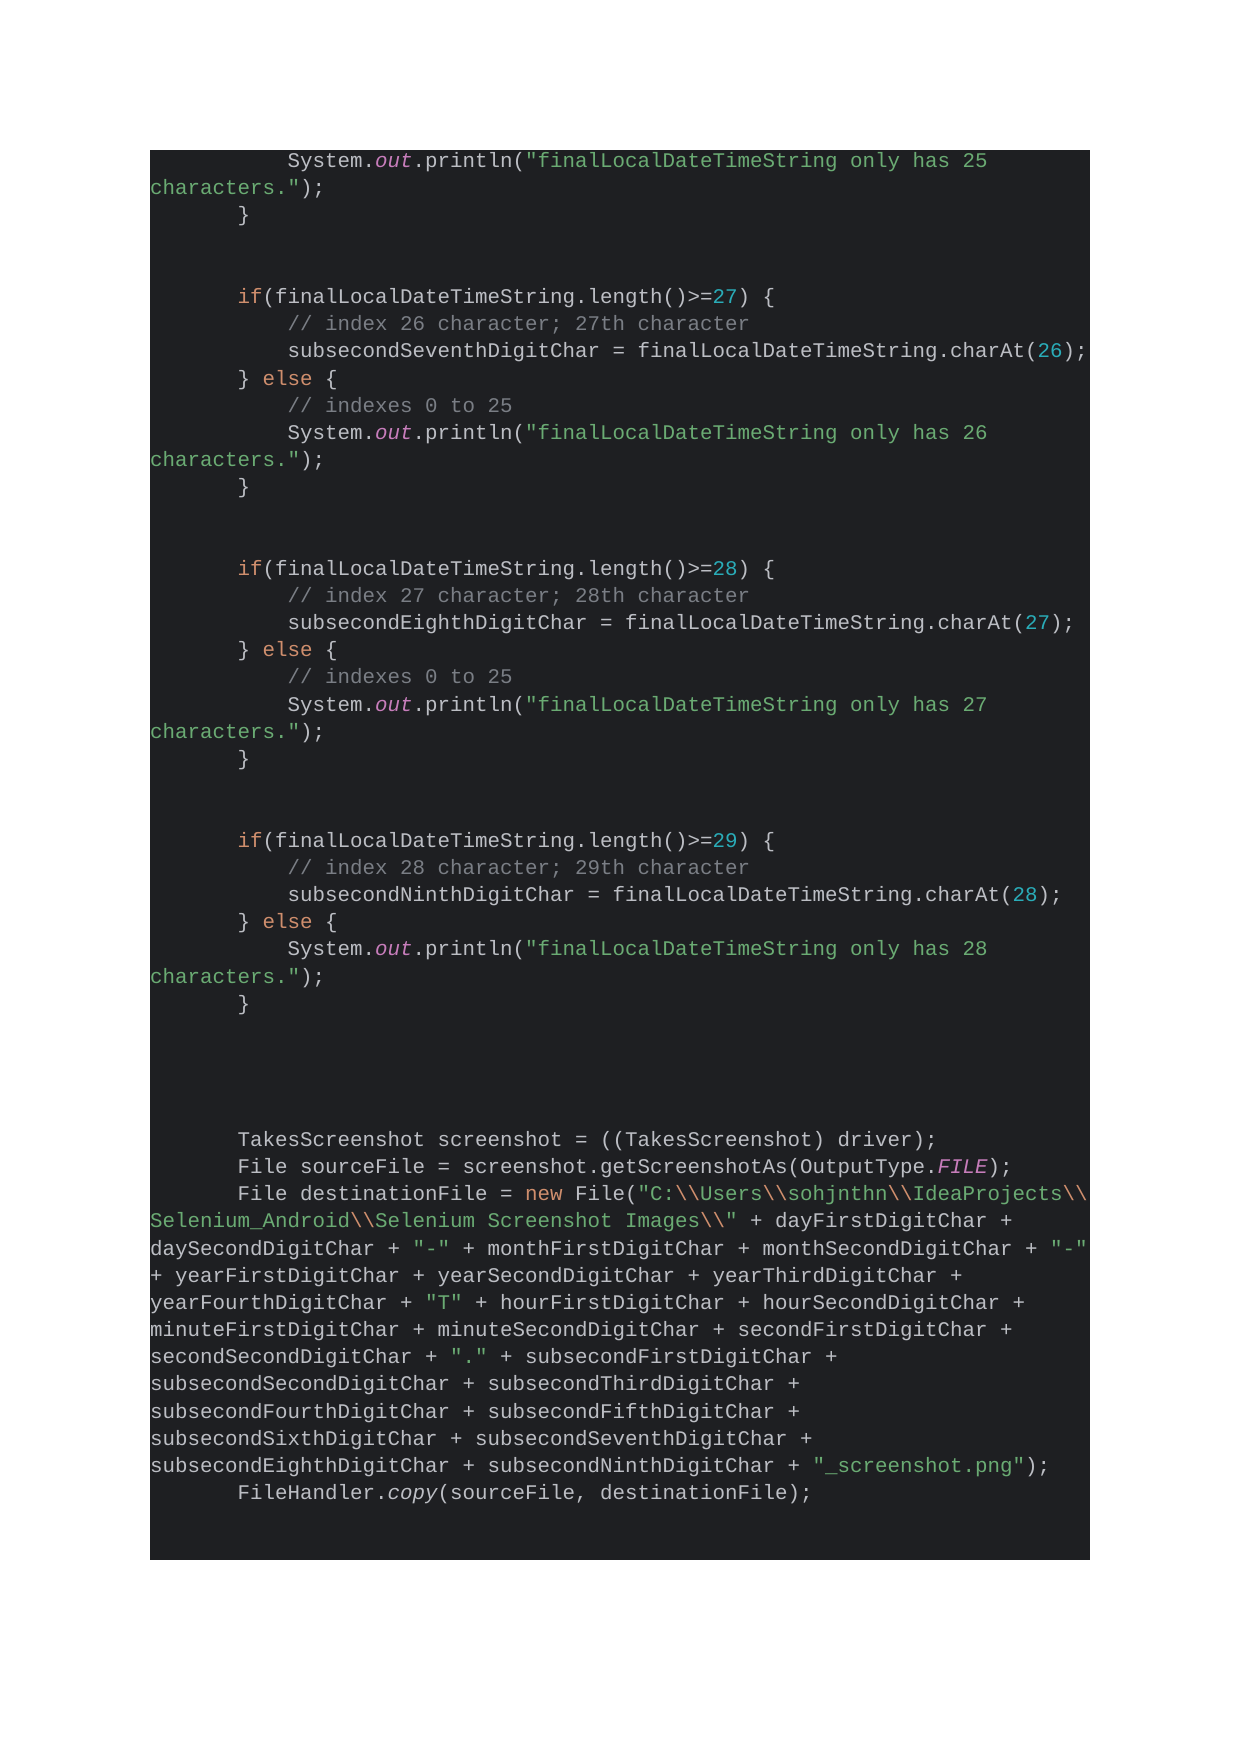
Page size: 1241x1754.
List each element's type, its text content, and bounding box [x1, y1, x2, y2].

text File sourceFile = screenshot.getScreenshotAs(OutputType.FILE); [150, 1156, 1090, 1179]
text } [150, 748, 1090, 772]
text FileHandler.copy(sourceFile, destinationFile); [150, 1482, 1090, 1506]
text subsecondNinthDigitChar = finalLocalDateTimeString.charAt(28); [150, 884, 1090, 908]
text } [150, 204, 1090, 228]
text System.out.println("finalLocalDateTimeString only has 25 characters."); [150, 150, 1090, 201]
text System.out.println("finalLocalDateTimeString only has 26 characters."); [150, 422, 1090, 473]
text System.out.println("finalLocalDateTimeString only has 27 characters."); [150, 694, 1090, 744]
text } [150, 476, 1090, 500]
text // indexes 0 to 25 [150, 667, 1090, 690]
text // index 27 character; 28th character [150, 585, 1090, 609]
text } [150, 993, 1090, 1016]
text // index 26 character; 27th character [150, 313, 1090, 337]
text } else { [150, 639, 1090, 663]
text if(finalLocalDateTimeString.length()>=28) { [150, 558, 1090, 581]
text if(finalLocalDateTimeString.length()>=29) { [150, 830, 1090, 853]
text } else { [150, 367, 1090, 391]
text TakesScreenshot screenshot = ((TakesScreenshot) driver); [150, 1129, 1090, 1152]
text if(finalLocalDateTimeString.length()>=27) { [150, 286, 1090, 309]
text subsecondSeventhDigitChar = finalLocalDateTimeString.charAt(26); [150, 340, 1090, 364]
text // index 28 character; 29th character [150, 857, 1090, 881]
text subsecondEighthDigitChar = finalLocalDateTimeString.charAt(27); [150, 612, 1090, 636]
text File destinationFile = new File("C:\\Users\\sohjnthn\\IdeaProjects\\Selenium_Android\\Selenium Screenshot Images\\" + dayFirstDigitChar + daySecondDigitChar + "-" + monthFirstDigitChar + monthSecondDigitChar + "-" + yearFirstDigitChar + yearSecondDigitChar + yearThirdDigitChar + yearFourthDigitChar + "T" + hourFirstDigitChar + hourSecondDigitChar + minuteFirstDigitChar + minuteSecondDigitChar + secondFirstDigitChar + secondSecondDigitChar + "." + subsecondFirstDigitChar + subsecondSecondDigitChar + subsecondThirdDigitChar + subsecondFourthDigitChar + subsecondFifthDigitChar + subsecondSixthDigitChar + subsecondSeventhDigitChar + subsecondEighthDigitChar + subsecondNinthDigitChar + "_screenshot.png"); [150, 1183, 1090, 1479]
text // indexes 0 to 25 [150, 395, 1090, 418]
text } else { [150, 911, 1090, 935]
text System.out.println("finalLocalDateTimeString only has 28 characters."); [150, 938, 1090, 989]
